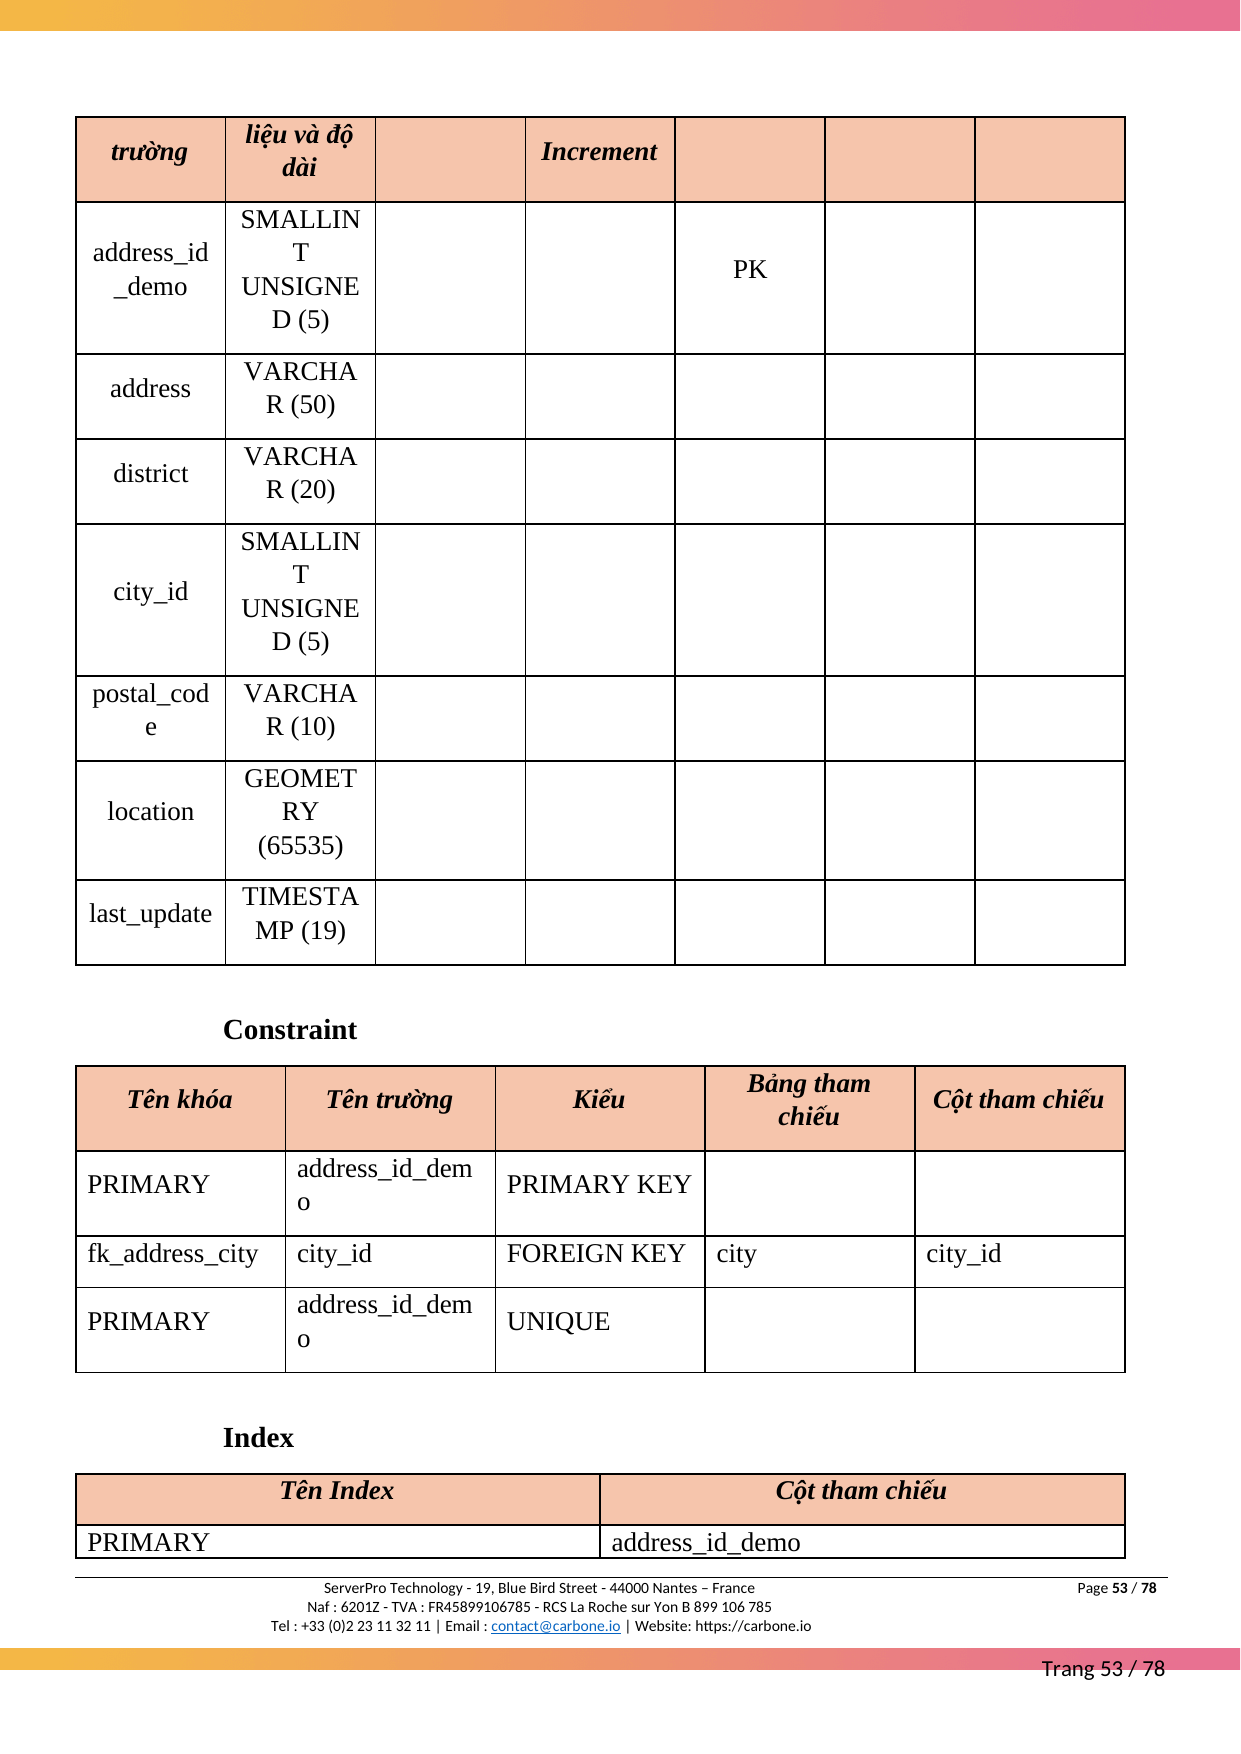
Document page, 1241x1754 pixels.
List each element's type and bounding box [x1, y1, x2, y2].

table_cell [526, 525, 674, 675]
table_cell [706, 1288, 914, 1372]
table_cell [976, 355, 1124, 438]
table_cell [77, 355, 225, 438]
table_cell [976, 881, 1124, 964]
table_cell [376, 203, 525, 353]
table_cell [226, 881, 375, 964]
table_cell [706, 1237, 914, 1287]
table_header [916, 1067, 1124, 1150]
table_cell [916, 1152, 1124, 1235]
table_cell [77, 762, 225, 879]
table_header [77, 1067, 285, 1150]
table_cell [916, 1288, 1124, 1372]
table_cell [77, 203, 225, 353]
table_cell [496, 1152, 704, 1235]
picture [0, 0, 1241, 31]
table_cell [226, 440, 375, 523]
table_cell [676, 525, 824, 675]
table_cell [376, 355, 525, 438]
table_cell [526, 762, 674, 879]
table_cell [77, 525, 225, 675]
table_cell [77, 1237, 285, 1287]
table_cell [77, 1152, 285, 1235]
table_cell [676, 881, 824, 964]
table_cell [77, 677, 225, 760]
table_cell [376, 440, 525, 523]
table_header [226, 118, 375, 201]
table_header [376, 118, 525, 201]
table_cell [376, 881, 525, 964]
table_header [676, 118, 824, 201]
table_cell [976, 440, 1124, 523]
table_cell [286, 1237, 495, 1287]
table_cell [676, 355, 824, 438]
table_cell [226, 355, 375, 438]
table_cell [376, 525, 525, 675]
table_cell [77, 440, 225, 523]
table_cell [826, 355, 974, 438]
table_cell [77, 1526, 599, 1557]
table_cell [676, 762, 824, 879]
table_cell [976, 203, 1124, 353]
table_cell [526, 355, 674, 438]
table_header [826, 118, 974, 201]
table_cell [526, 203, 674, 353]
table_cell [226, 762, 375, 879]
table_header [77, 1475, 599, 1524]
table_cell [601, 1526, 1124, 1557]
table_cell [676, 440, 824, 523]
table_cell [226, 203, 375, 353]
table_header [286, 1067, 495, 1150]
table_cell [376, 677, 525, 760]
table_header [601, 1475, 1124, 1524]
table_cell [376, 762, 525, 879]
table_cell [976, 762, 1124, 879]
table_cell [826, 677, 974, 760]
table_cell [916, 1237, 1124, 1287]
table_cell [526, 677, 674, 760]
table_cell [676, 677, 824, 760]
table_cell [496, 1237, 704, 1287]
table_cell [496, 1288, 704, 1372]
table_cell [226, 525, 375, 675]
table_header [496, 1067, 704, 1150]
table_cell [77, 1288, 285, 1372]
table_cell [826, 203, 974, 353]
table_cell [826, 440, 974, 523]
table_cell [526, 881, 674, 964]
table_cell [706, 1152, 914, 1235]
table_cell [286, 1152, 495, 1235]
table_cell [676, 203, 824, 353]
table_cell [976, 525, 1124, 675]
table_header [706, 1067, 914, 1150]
picture [0, 1648, 1241, 1670]
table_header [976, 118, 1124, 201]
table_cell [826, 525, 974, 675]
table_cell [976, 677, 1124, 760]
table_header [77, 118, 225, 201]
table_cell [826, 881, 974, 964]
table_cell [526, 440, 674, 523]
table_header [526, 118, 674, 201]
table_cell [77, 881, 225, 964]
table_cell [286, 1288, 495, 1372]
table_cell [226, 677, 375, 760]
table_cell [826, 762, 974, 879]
